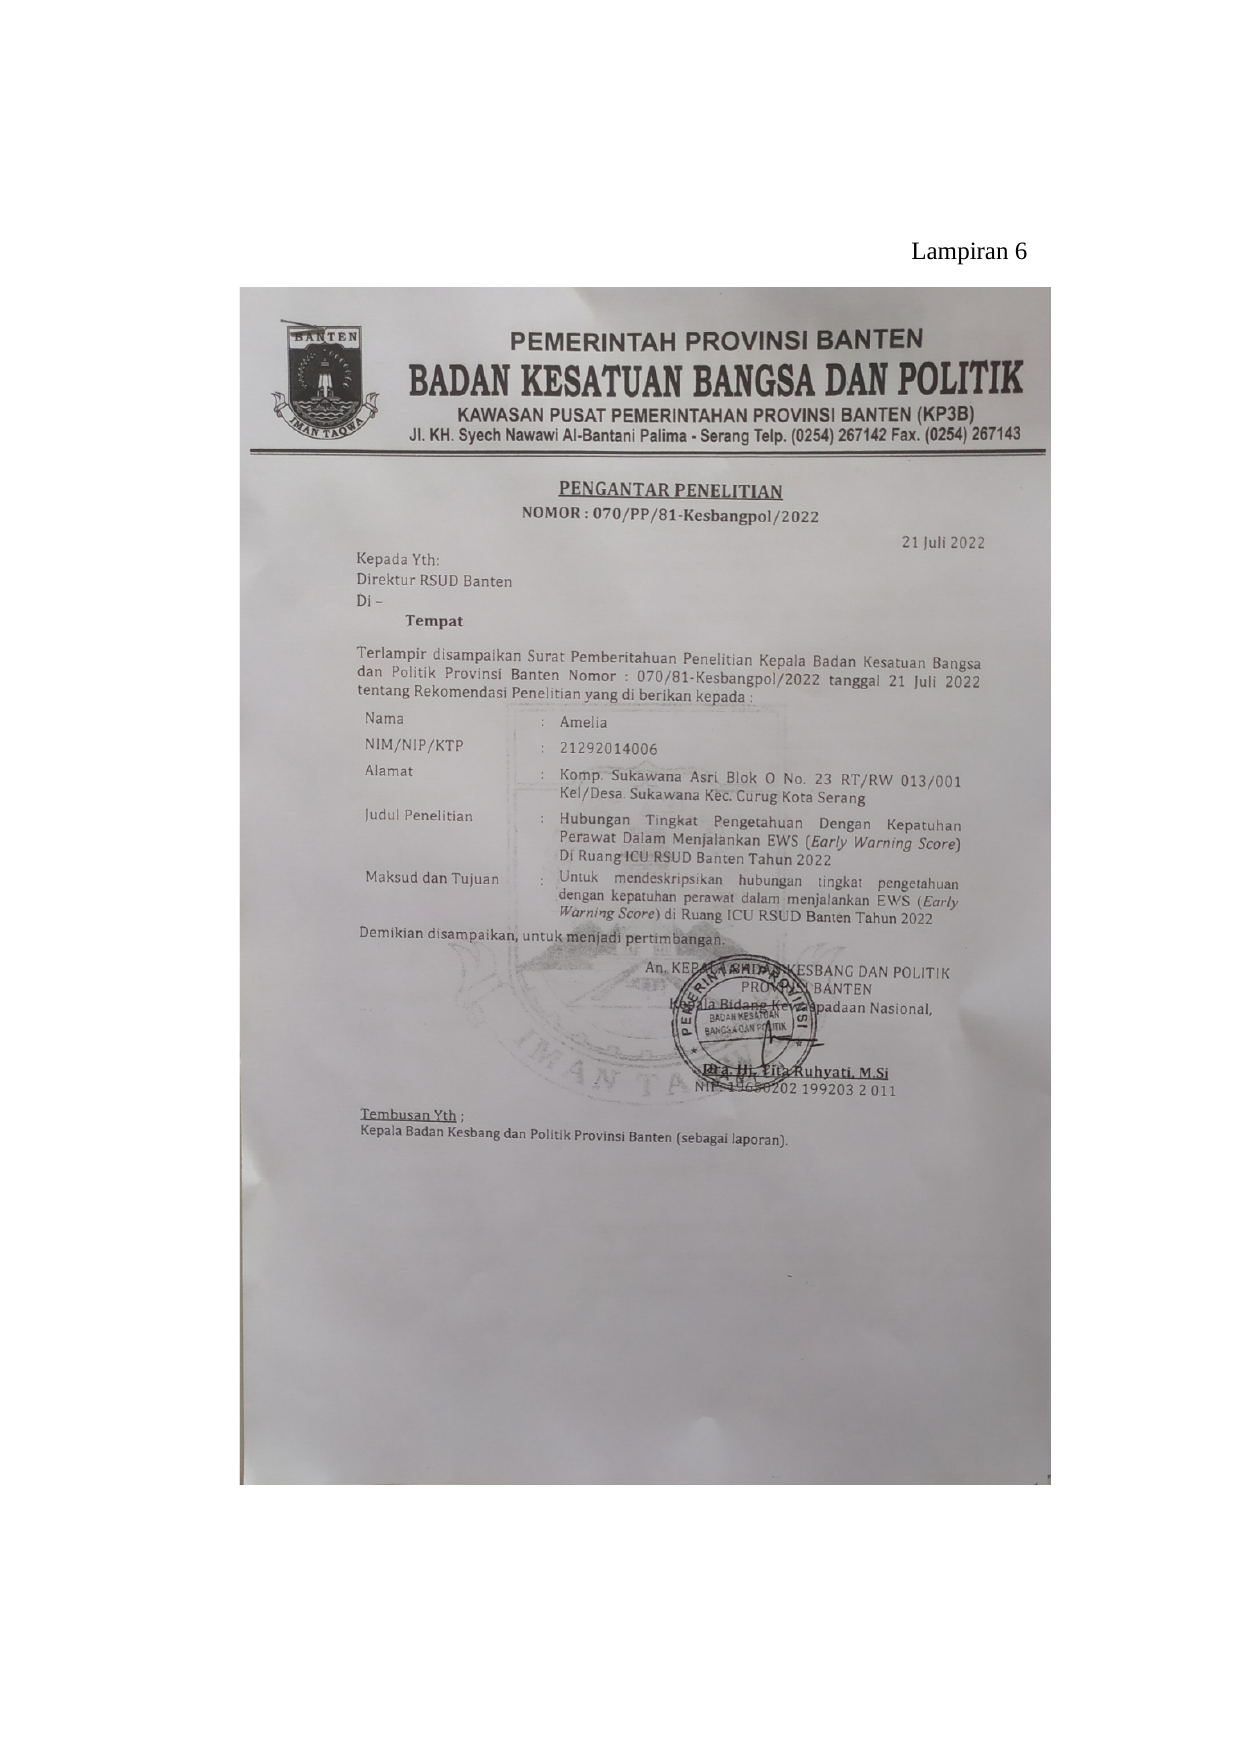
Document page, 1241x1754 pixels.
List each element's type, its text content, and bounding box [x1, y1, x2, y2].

text Lampiran 6 [836, 236, 1063, 265]
picture [240, 288, 1050, 1484]
